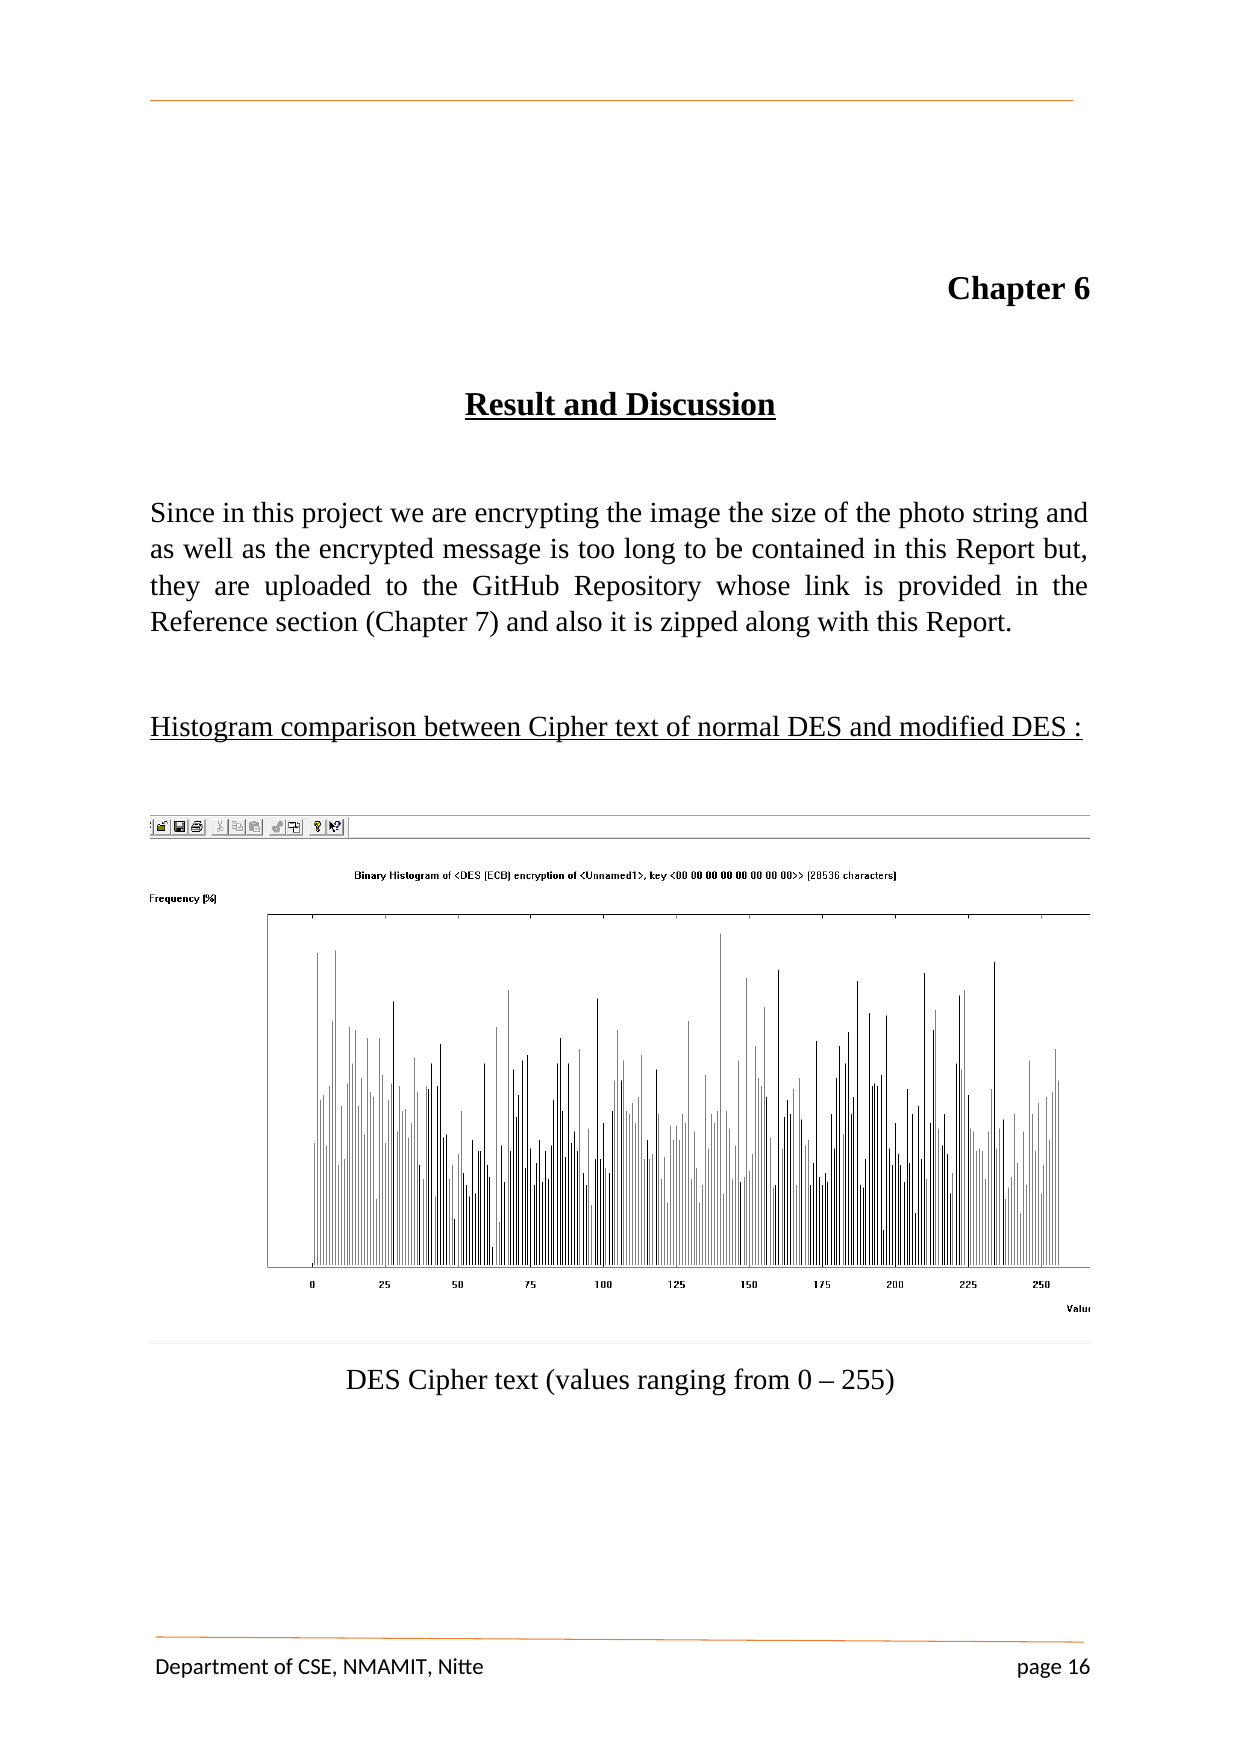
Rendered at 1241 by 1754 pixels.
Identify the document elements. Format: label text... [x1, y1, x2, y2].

picture [150, 815, 1091, 1344]
text Since in this project we are encrypting the image the size of the photo string and as well as the encrypted message is too long to be contained in this Report but, they are uploaded to the GitHub Repository whose link is provided in the Reference section (Chapter 7) and also it is zipped along with this Report. [150, 496, 1090, 637]
text Chapter 6 [150, 269, 1090, 307]
text Result and Discussion [150, 385, 1090, 423]
text DES Cipher text (values ranging from 0 – 255) [150, 1362, 1090, 1396]
text Histogram comparison between Cipher text of normal DES and modified DES : [150, 709, 1090, 743]
